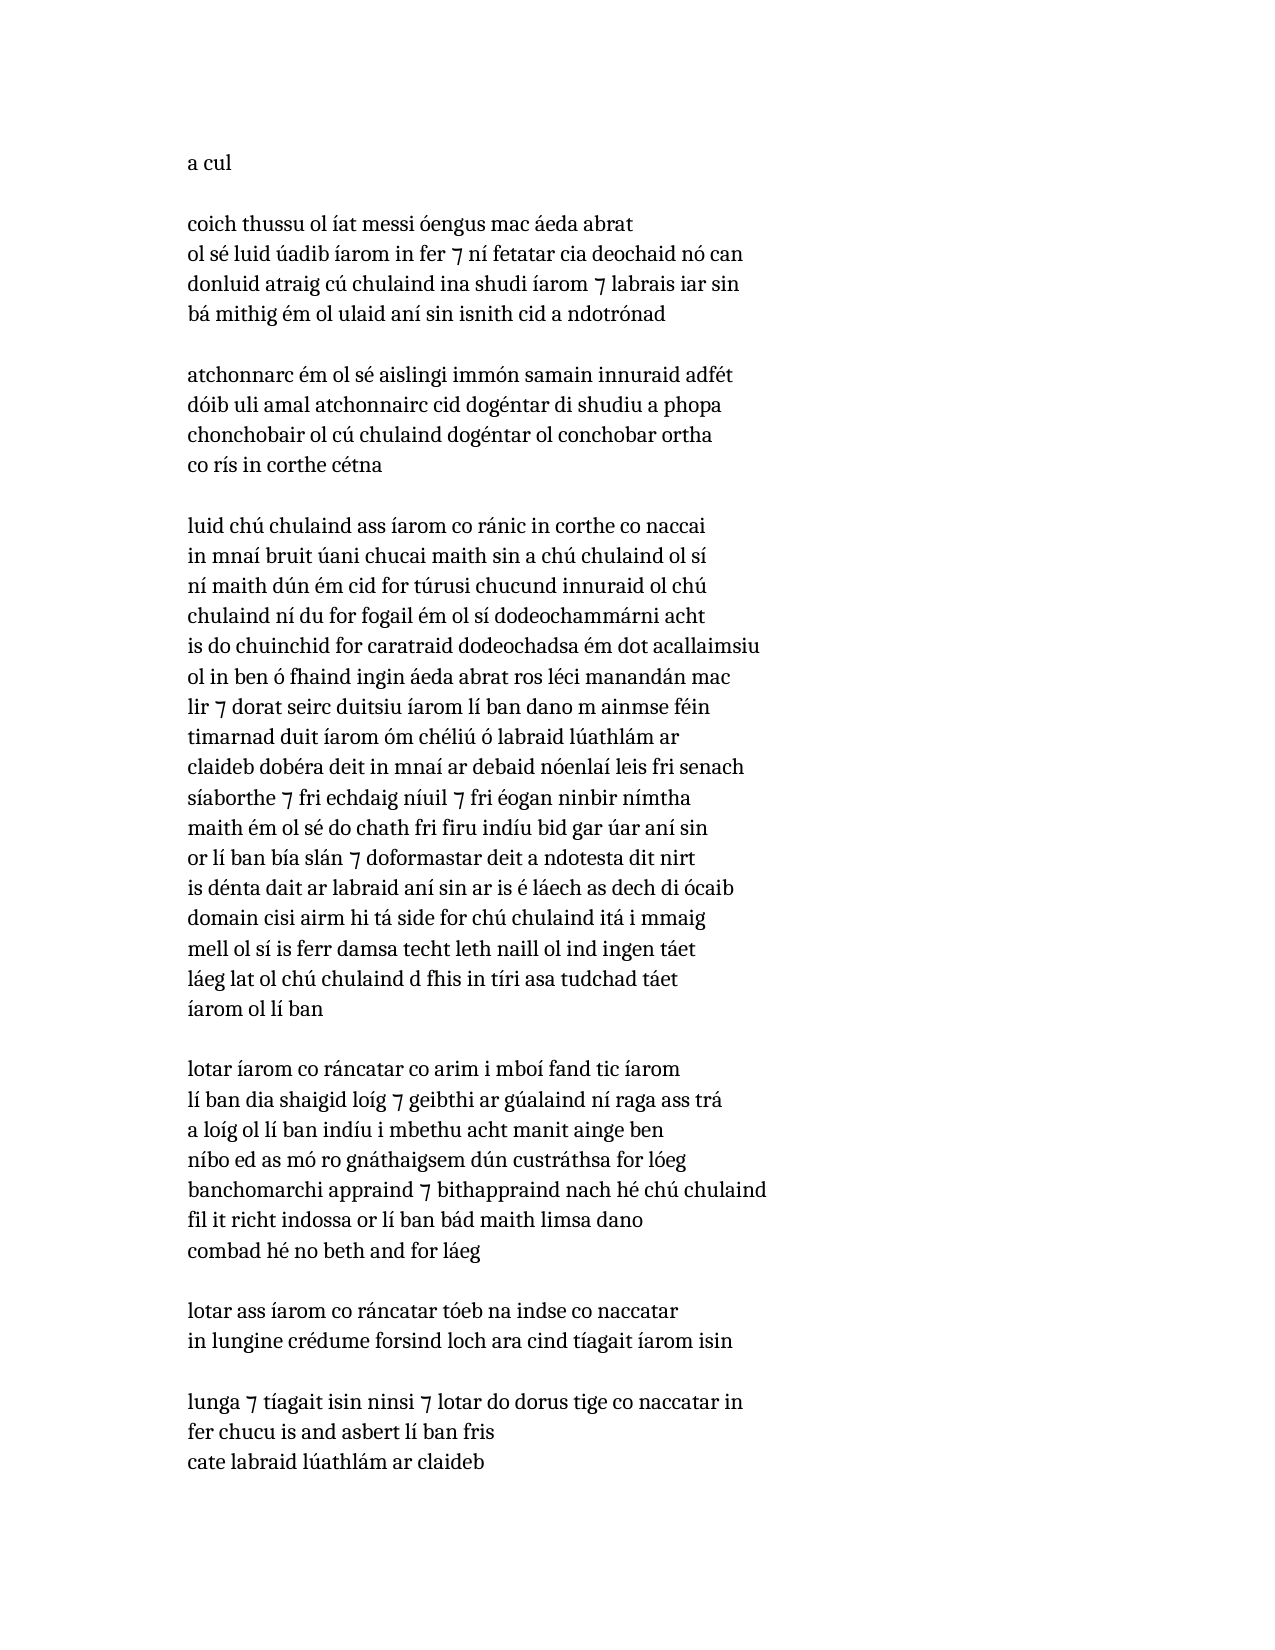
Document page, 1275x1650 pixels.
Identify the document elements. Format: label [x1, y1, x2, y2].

text [187, 150, 1087, 1475]
